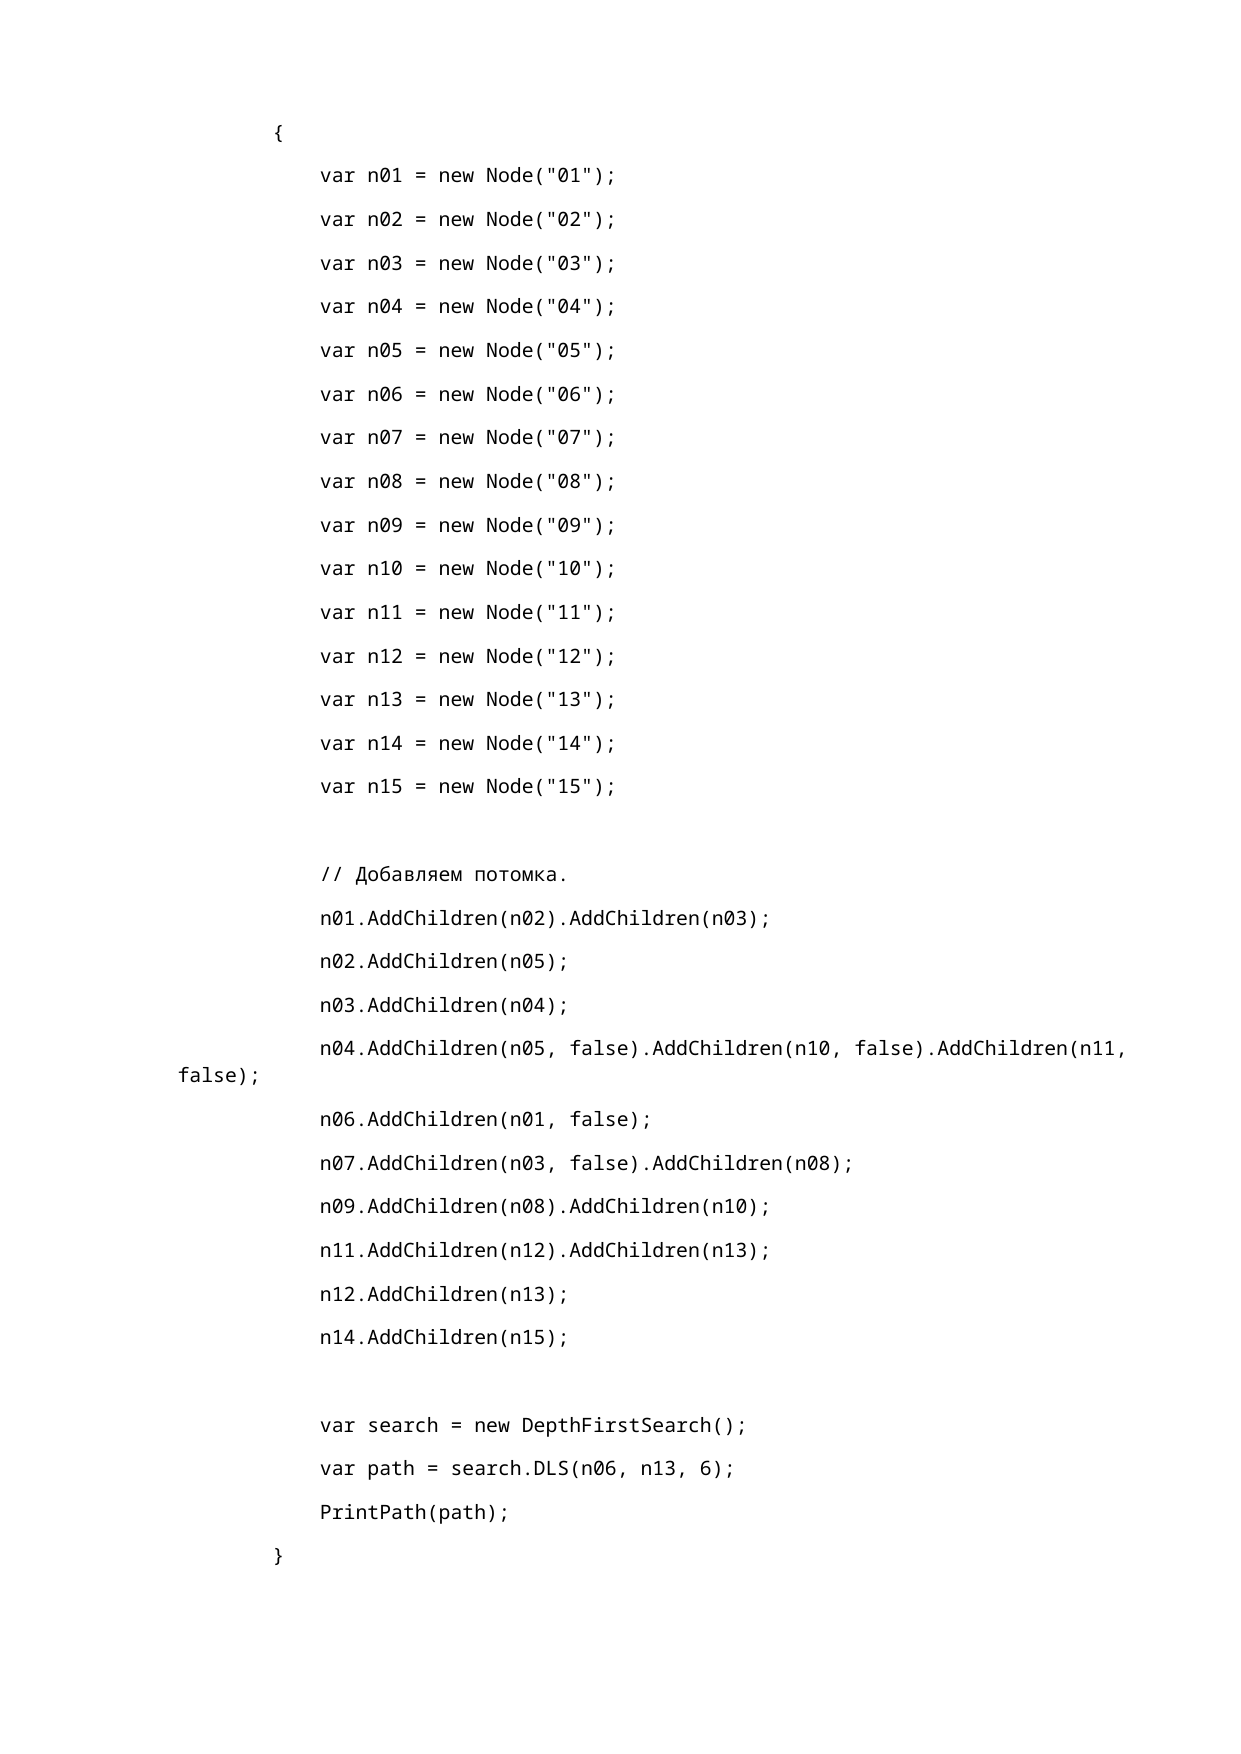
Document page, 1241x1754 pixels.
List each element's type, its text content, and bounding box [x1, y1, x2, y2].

text var n13 = new Node("13"); [177, 686, 1152, 712]
text var n04 = new Node("04"); [177, 293, 1152, 320]
text var n15 = new Node("15"); [177, 773, 1152, 800]
text var n02 = new Node("02"); [177, 205, 1152, 232]
text var n10 = new Node("10"); [177, 554, 1152, 582]
text n12.AddChildren(n13); [177, 1280, 1152, 1307]
text n01.AddChildren(n02).AddChildren(n03); [177, 904, 1152, 931]
text // Добавляем потомка. [177, 860, 1152, 887]
text var n05 = new Node("05"); [177, 336, 1152, 363]
text n07.AddChildren(n03, false).AddChildren(n08); [177, 1149, 1152, 1176]
text var n08 = new Node("08"); [177, 467, 1152, 494]
text n02.AddChildren(n05); [177, 947, 1152, 974]
text } [177, 1542, 1152, 1569]
text var n07 = new Node("07"); [177, 424, 1152, 451]
text var n11 = new Node("11"); [177, 598, 1152, 625]
text n11.AddChildren(n12).AddChildren(n13); [177, 1236, 1152, 1263]
text n09.AddChildren(n08).AddChildren(n10); [177, 1193, 1152, 1219]
text var n01 = new Node("01"); [177, 162, 1152, 189]
text n04.AddChildren(n05, false).AddChildren(n10, false).AddChildren(n11, false); [177, 1035, 1152, 1089]
text n14.AddChildren(n15); [177, 1323, 1152, 1351]
text n06.AddChildren(n01, false); [177, 1105, 1152, 1132]
text { [177, 118, 1152, 145]
text var n06 = new Node("06"); [177, 380, 1152, 407]
text var n03 = new Node("03"); [177, 249, 1152, 276]
text var n09 = new Node("09"); [177, 511, 1152, 538]
text PrintPath(path); [177, 1498, 1152, 1525]
text var search = new DepthFirstSearch(); [177, 1411, 1152, 1438]
text var path = search.DLS(n06, n13, 6); [177, 1454, 1152, 1481]
text var n12 = new Node("12"); [177, 642, 1152, 669]
text var n14 = new Node("14"); [177, 729, 1152, 756]
text n03.AddChildren(n04); [177, 991, 1152, 1018]
